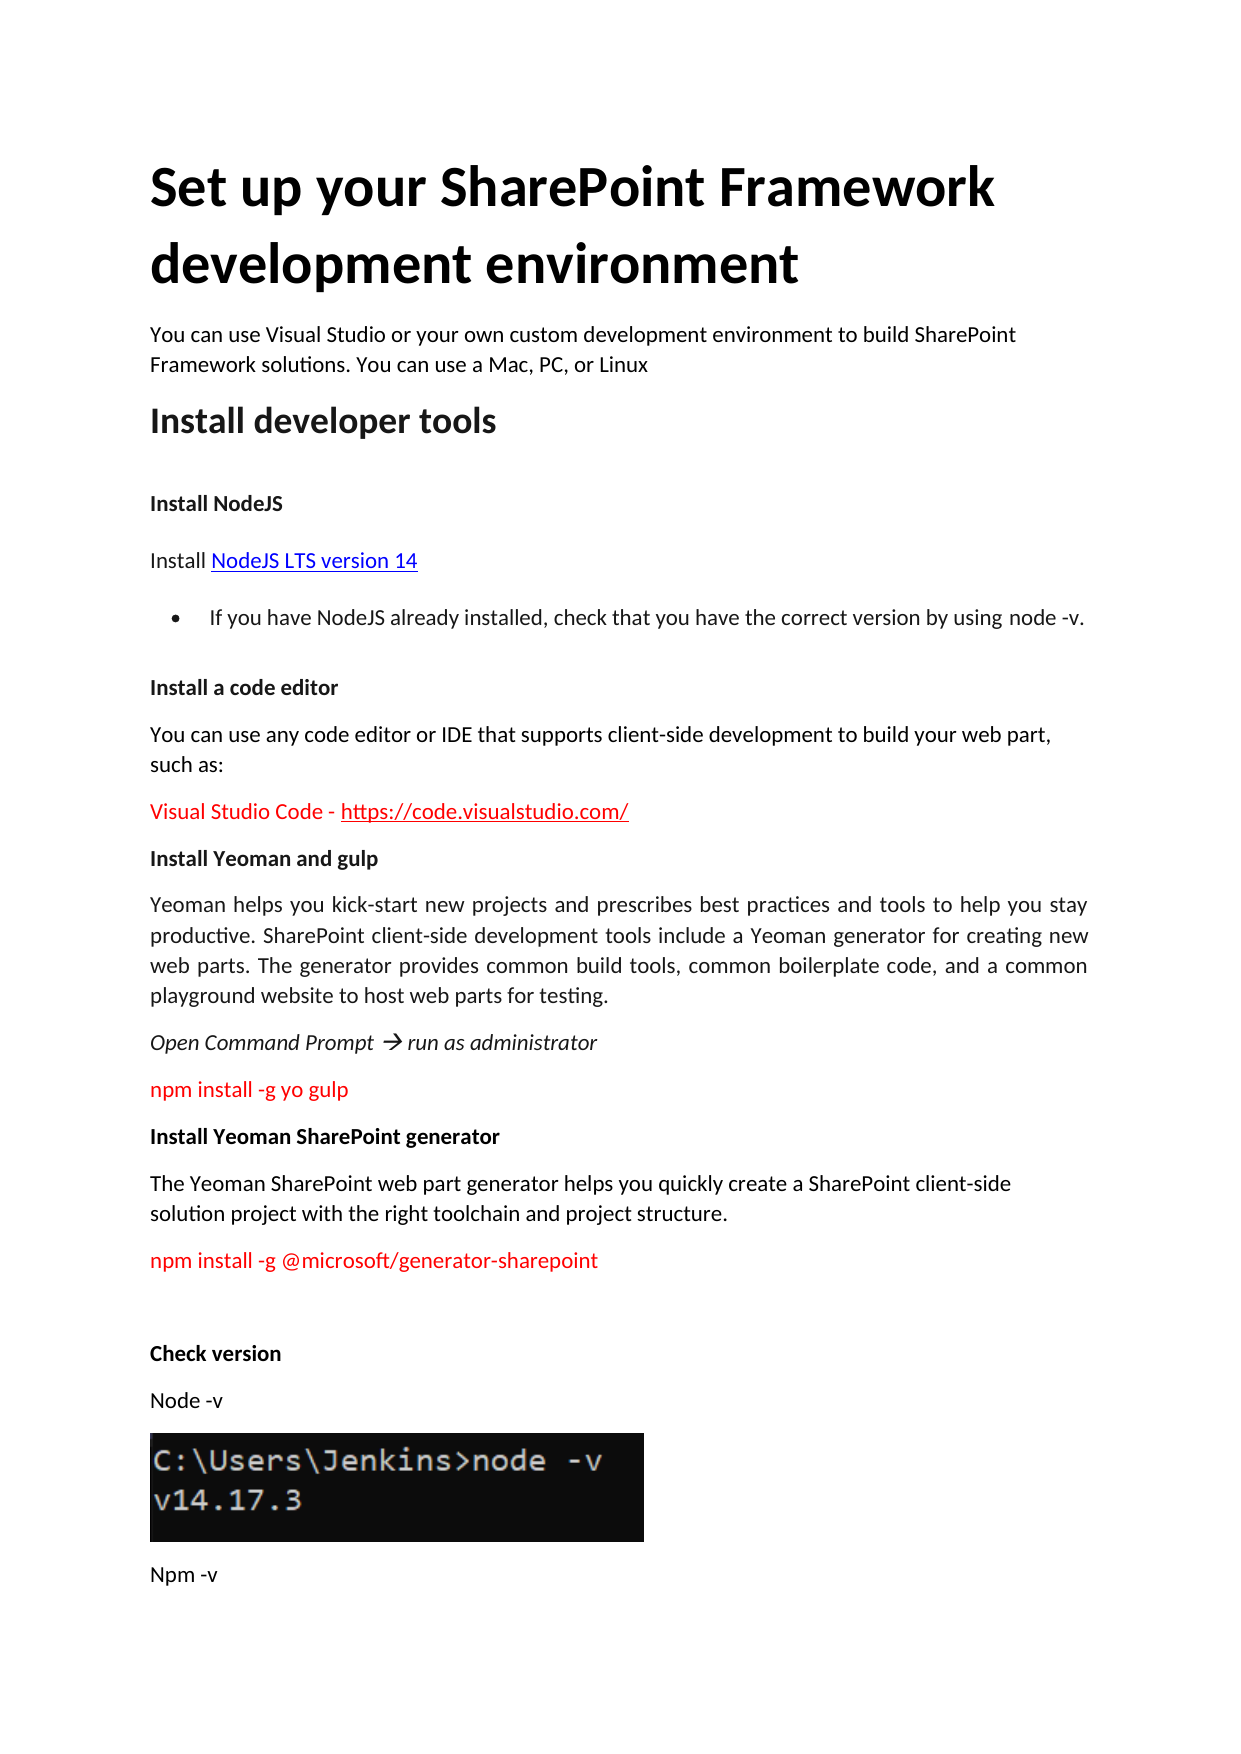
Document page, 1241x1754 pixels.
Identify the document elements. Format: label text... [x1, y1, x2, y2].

text Open Command Prompt run as administrator [150, 1028, 1090, 1056]
text Check version [150, 1339, 1090, 1368]
text You can use Visual Studio or your own custom development environment to build SharePoint Framework solutions. You can use a Mac, PC, or Linux [150, 320, 1090, 379]
text Install a code editor [150, 673, 1090, 701]
text Install NodeJS LTS version 14 [150, 546, 1090, 574]
text Yeoman helps you kick-start new projects and prescribes best practices and tools to help you stay productive. SharePoint client-side development tools include a Yeoman generator for creating new web parts. The generator provides common build tools, common boilerplate code, and a common playground website to host web parts for testing. [150, 891, 1090, 1009]
text Node -v [150, 1386, 1090, 1414]
text Install NodeJS [150, 489, 1090, 517]
text Install Yeoman and gulp [150, 844, 1090, 872]
text Install Yeoman SharePoint generator [150, 1122, 1090, 1150]
text Install developer tools [150, 397, 1090, 443]
picture [150, 1433, 644, 1542]
text You can use any code editor or IDE that supports client-side development to build your web part, such as: [150, 720, 1090, 778]
list If you have NodeJS already installed, check that you have the correct version by using node -v. [172, 603, 1090, 632]
text The Yeoman SharePoint web part generator helps you quickly create a SharePoint client-side solution project with the right toolchain and project structure. [150, 1169, 1090, 1227]
text npm install -g yo gulp [150, 1075, 1090, 1103]
text Npm -v [150, 1560, 1090, 1588]
text Set up your SharePoint Framework development environment [150, 150, 1090, 298]
text npm install -g @microsoft/generator-sharepoint [150, 1246, 1090, 1274]
text Visual Studio Code - https://code.visualstudio.com/ [150, 797, 1090, 825]
